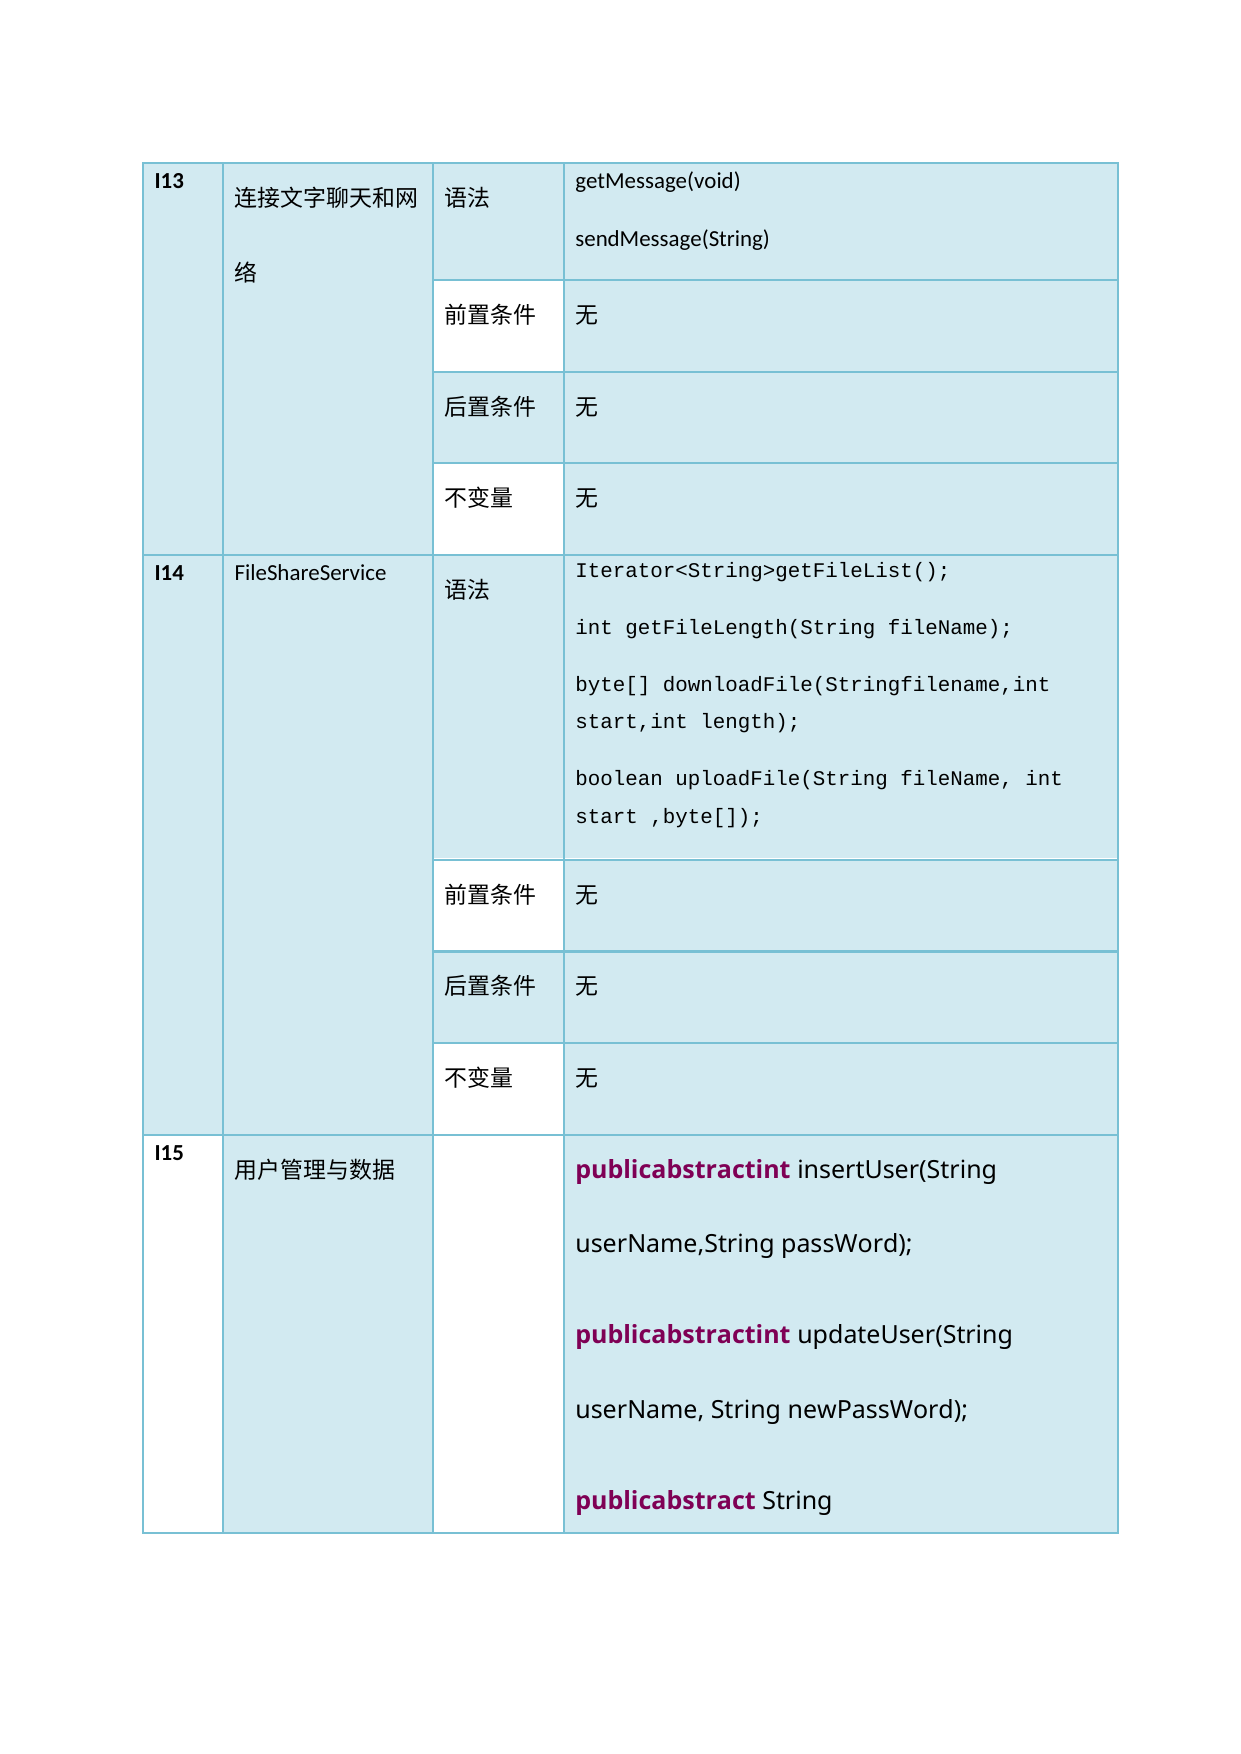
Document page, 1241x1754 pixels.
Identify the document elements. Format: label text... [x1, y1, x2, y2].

table_cell 前置条件 [434, 861, 563, 950]
table_cell 语法 [434, 164, 563, 279]
table_cell 后置条件 [434, 373, 563, 462]
table_cell I13 [144, 164, 222, 554]
table_cell 语法 [434, 556, 563, 858]
table_cell 后置条件 [434, 953, 563, 1042]
table_cell I14 [144, 556, 222, 1134]
table_cell Iterator<String>getFileList(); int getFileLength(String fileName); byte[] downloadFile(Stringfilename,int start,int length); boolean uploadFile(String fileName, int start ,byte[]); [565, 556, 1117, 858]
table_cell 前置条件 [434, 281, 563, 371]
table_cell 不变量 [434, 1044, 563, 1134]
table_cell [434, 1136, 563, 1532]
table_cell 无 [565, 373, 1117, 462]
table_cell 不变量 [434, 464, 563, 554]
table_cell 无 [565, 953, 1117, 1042]
table_cell 无 [565, 861, 1117, 950]
table_cell 无 [565, 1044, 1117, 1134]
table_cell 连接文字聊天和网络 [224, 164, 432, 554]
table_cell 无 [565, 464, 1117, 554]
table_cell 用户管理与数据 [224, 1136, 432, 1532]
table_cell 无 [565, 281, 1117, 371]
table_cell FileShareService [224, 556, 432, 1134]
table_cell getMessage(void) sendMessage(String) [565, 164, 1117, 279]
table_cell I15 [144, 1136, 222, 1532]
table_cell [565, 1136, 1117, 1532]
